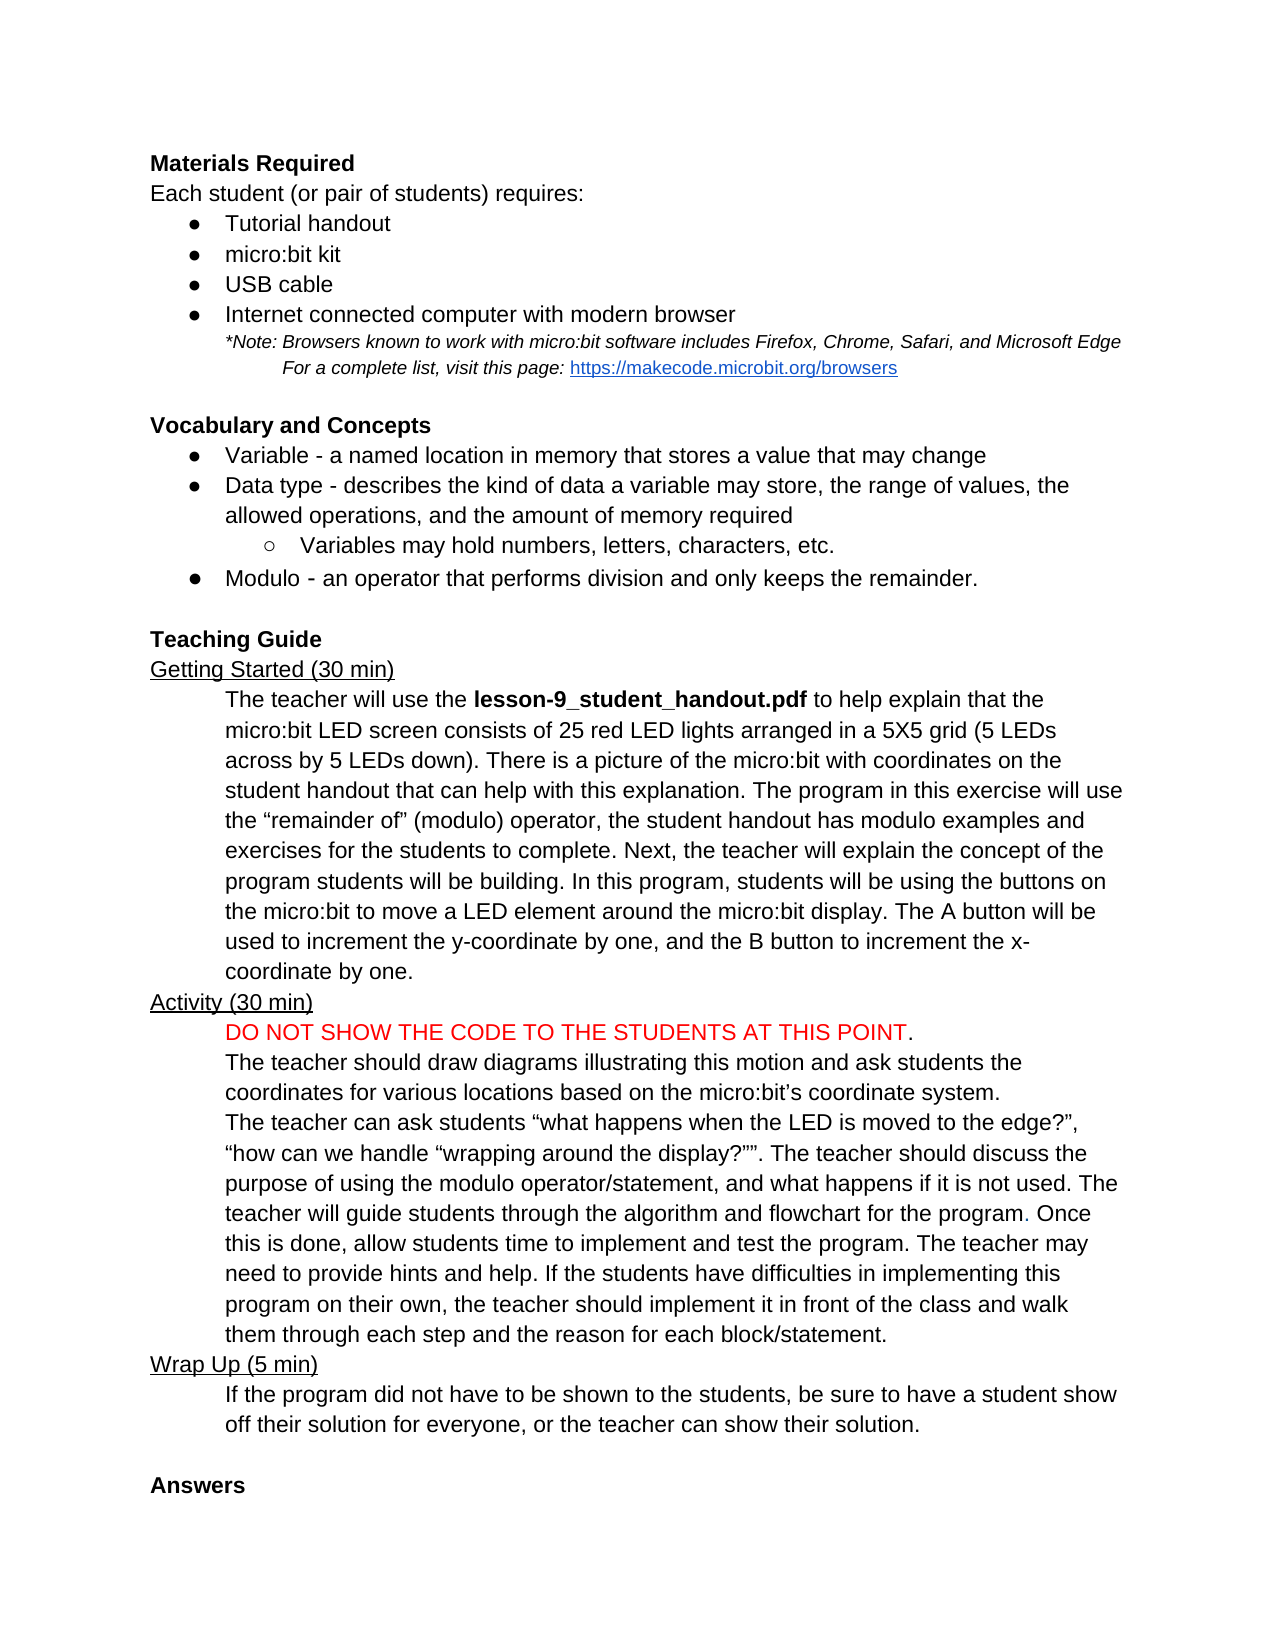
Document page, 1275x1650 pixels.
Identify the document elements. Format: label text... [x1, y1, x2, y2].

text For a complete list, visit this page: https://makecode.microbit.org/browsers [150, 357, 1125, 378]
text Getting Started (30 min) [150, 656, 1125, 682]
list micro:bit kit [187, 241, 1125, 267]
text The teacher will use the lesson-9_student_handout.pdf to help explain that the micro:bit LED screen consists of 25 red LED lights arranged in a 5X5 grid (5 LEDs across by 5 LEDs down). There is a picture of the micro:bit with coordinates on the student handout that can help with this explanation. The program in this exercise will use the “remainder of” (modulo) operator, the student handout has modulo examples and exercises for the students to complete. Next, the teacher will explain the concept of the program students will be building. In this program, students will be using the buttons on the micro:bit to move a LED element around the micro:bit display. The A button will be used to increment the y-coordinate by one, and the B button to increment the x-coordinate by one. [225, 686, 1125, 984]
list Tutorial handout [187, 210, 1125, 237]
text Activity (30 min) [150, 988, 1125, 1015]
text *Note: Browsers known to work with micro:bit software includes Firefox, Chrome, Safari, and Microsoft Edge [150, 331, 1125, 353]
list USB cable [187, 271, 1125, 297]
text DO NOT SHOW THE CODE TO THE STUDENTS AT THIS POINT. [150, 1019, 1125, 1045]
list Variables may hold numbers, letters, characters, etc. [262, 532, 1125, 559]
list Variable - a named location in memory that stores a value that may change [187, 442, 1125, 468]
text Answers [150, 1472, 1125, 1498]
text Materials Required [150, 150, 1125, 176]
text Vocabulary and Concepts [150, 412, 1125, 438]
text If the program did not have to be shown to the students, be sure to have a student show off their solution for everyone, or the teacher can show their solution. [225, 1381, 1125, 1438]
text Teaching Guide [150, 626, 1125, 652]
text Wrap Up (5 min) [150, 1351, 1125, 1377]
text Each student (or pair of students) requires: [150, 180, 1125, 207]
text The teacher can ask students “what happens when the LED is moved to the edge?”, “how can we handle “wrapping around the display?””. The teacher should discuss the purpose of using the modulo operator/statement, and what happens if it is not used. The teacher will guide students through the algorithm and flowchart for the program. Once this is done, allow students time to implement and test the program. The teacher may need to provide hints and help. If the students have difficulties in implementing this program on their own, the teacher should implement it in front of the class and walk them through each step and the reason for each block/statement. [225, 1109, 1125, 1347]
list Internet connected computer with modern browser [187, 301, 1125, 327]
list Modulo - an operator that performs division and only keeps the remainder. [187, 563, 1125, 591]
list Data type - describes the kind of data a variable may store, the range of values, the allowed operations, and the amount of memory required [187, 472, 1125, 529]
text The teacher should draw diagrams illustrating this motion and ask students the coordinates for various locations based on the micro:bit’s coordinate system. [225, 1049, 1125, 1105]
